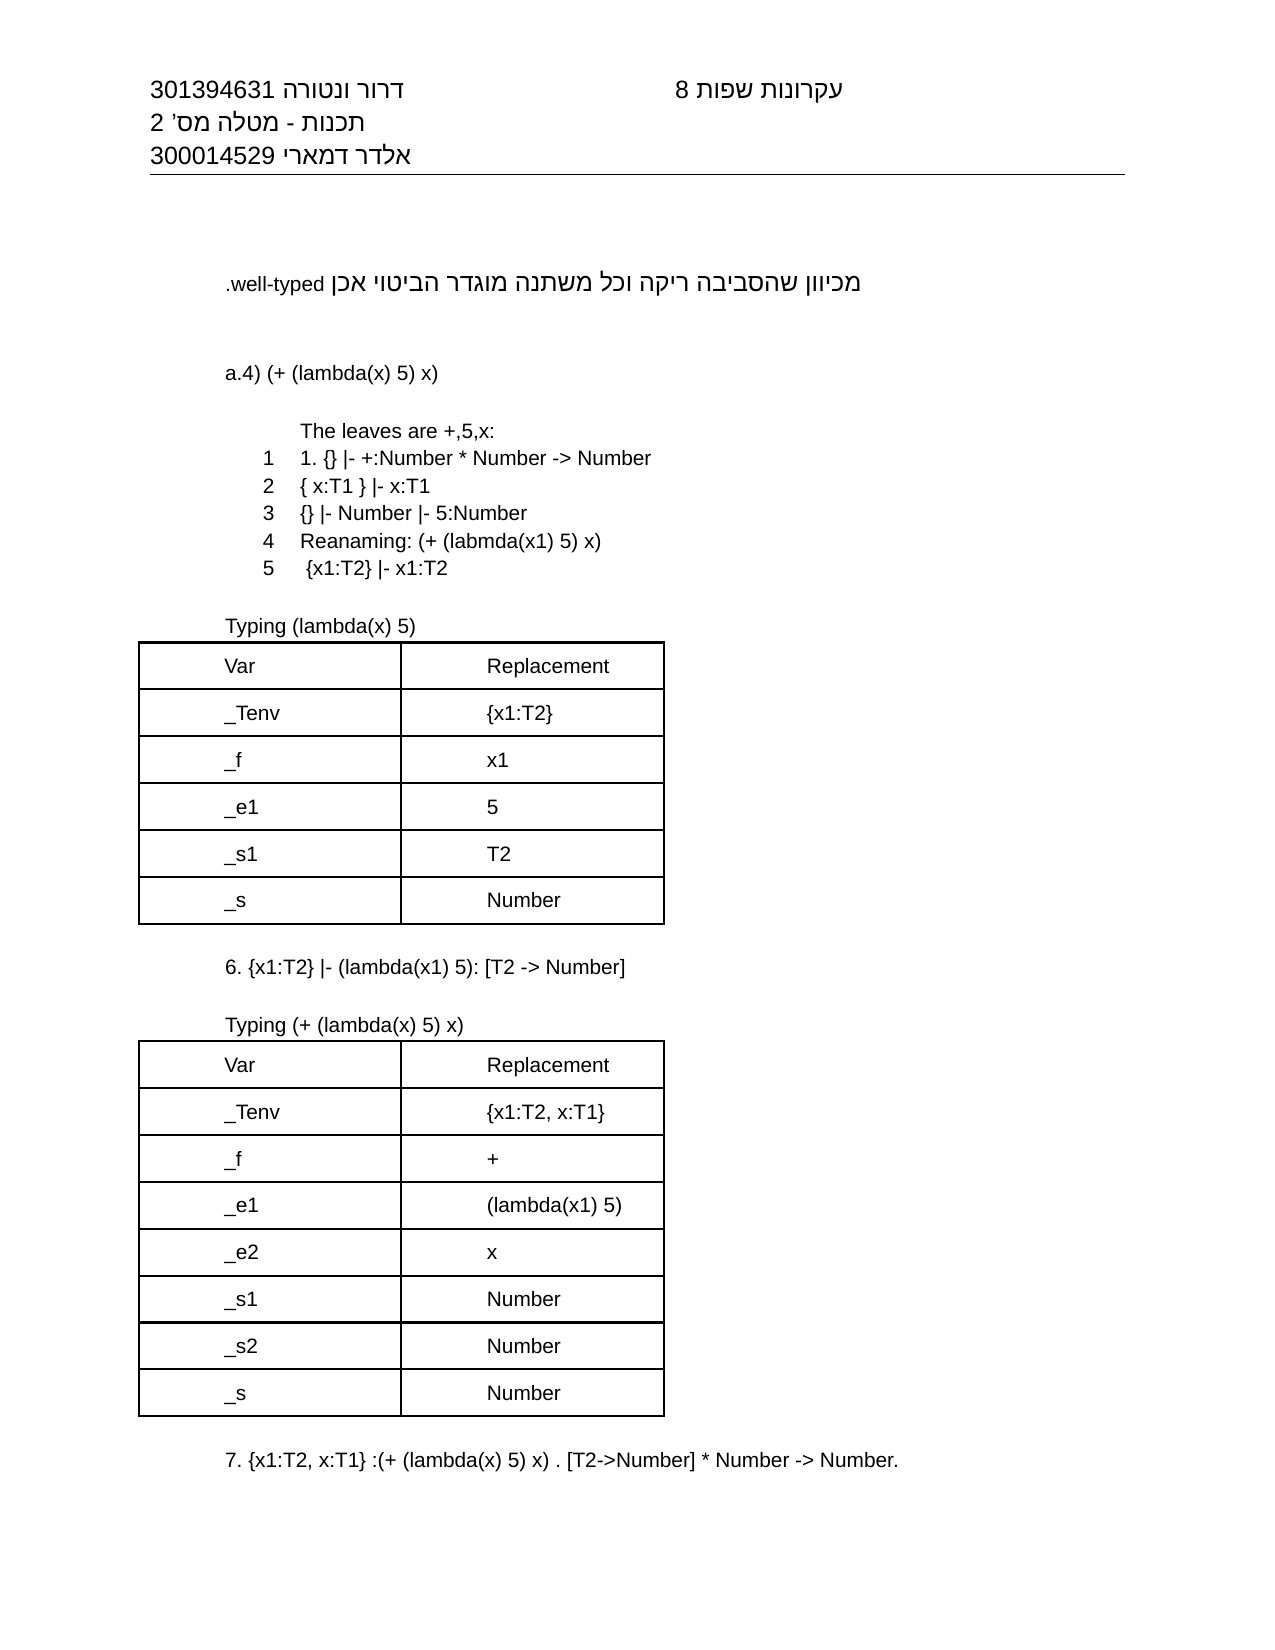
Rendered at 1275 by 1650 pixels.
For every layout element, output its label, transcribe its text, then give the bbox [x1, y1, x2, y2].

table_cell _s1 [140, 831, 400, 876]
list 1. {} |- +:Number * Number -> Number [263, 446, 1125, 470]
text The leaves are +,5,x: [225, 419, 1125, 443]
list Reanaming: (+ (labmda(x1) 5) x) [263, 529, 1125, 553]
table_cell Number [402, 1277, 663, 1321]
table_cell _f [140, 1136, 400, 1181]
list {x1:T2} |- x1:T2 [263, 556, 1125, 580]
table_header Var [140, 644, 400, 688]
table_cell _f [140, 737, 400, 782]
table_cell {x1:T2} [402, 690, 663, 735]
table_cell _e1 [140, 784, 400, 829]
table_cell (lambda(x1) 5) [402, 1183, 663, 1228]
table_header Replacement [402, 1042, 663, 1087]
text 7. {x1:T2, x:T1} :(+ (lambda(x) 5) x) . [T2->Number] * Number -> Number. [225, 1447, 1125, 1471]
table_header Var [140, 1042, 400, 1087]
text a.4) (+ (lambda(x) 5) x) [225, 361, 1125, 385]
text 6. {x1:T2} |- (lambda(x1) 5): [T2 -> Number] [225, 955, 1125, 979]
table_cell _e2 [140, 1230, 400, 1274]
list { x:T1 } |- x:T1 [263, 474, 1125, 498]
table_cell Number [402, 1370, 663, 1415]
table_cell _s [140, 1370, 400, 1415]
table_cell {x1:T2, x:T1} [402, 1089, 663, 1134]
table_cell Number [402, 878, 663, 923]
table_cell 5 [402, 784, 663, 829]
text .well-typed מכיוון שהסביבה ריקה וכל משתנה מוגדר הביטוי אכן [225, 267, 1125, 296]
table_cell _s1 [140, 1277, 400, 1321]
table_cell _Tenv [140, 690, 400, 735]
table_cell T2 [402, 831, 663, 876]
table_cell _e1 [140, 1183, 400, 1228]
table_cell Number [402, 1324, 663, 1368]
table_cell _Tenv [140, 1089, 400, 1134]
text Typing (lambda(x) 5) [225, 614, 1125, 638]
table_header Replacement [402, 644, 663, 688]
text Typing (+ (lambda(x) 5) x) [225, 1013, 1125, 1037]
list {} |- Number |- 5:Number [263, 501, 1125, 525]
table_cell _s [140, 878, 400, 923]
table_cell x [402, 1230, 663, 1274]
table_cell x1 [402, 737, 663, 782]
table_cell _s2 [140, 1324, 400, 1368]
table_cell + [402, 1136, 663, 1181]
